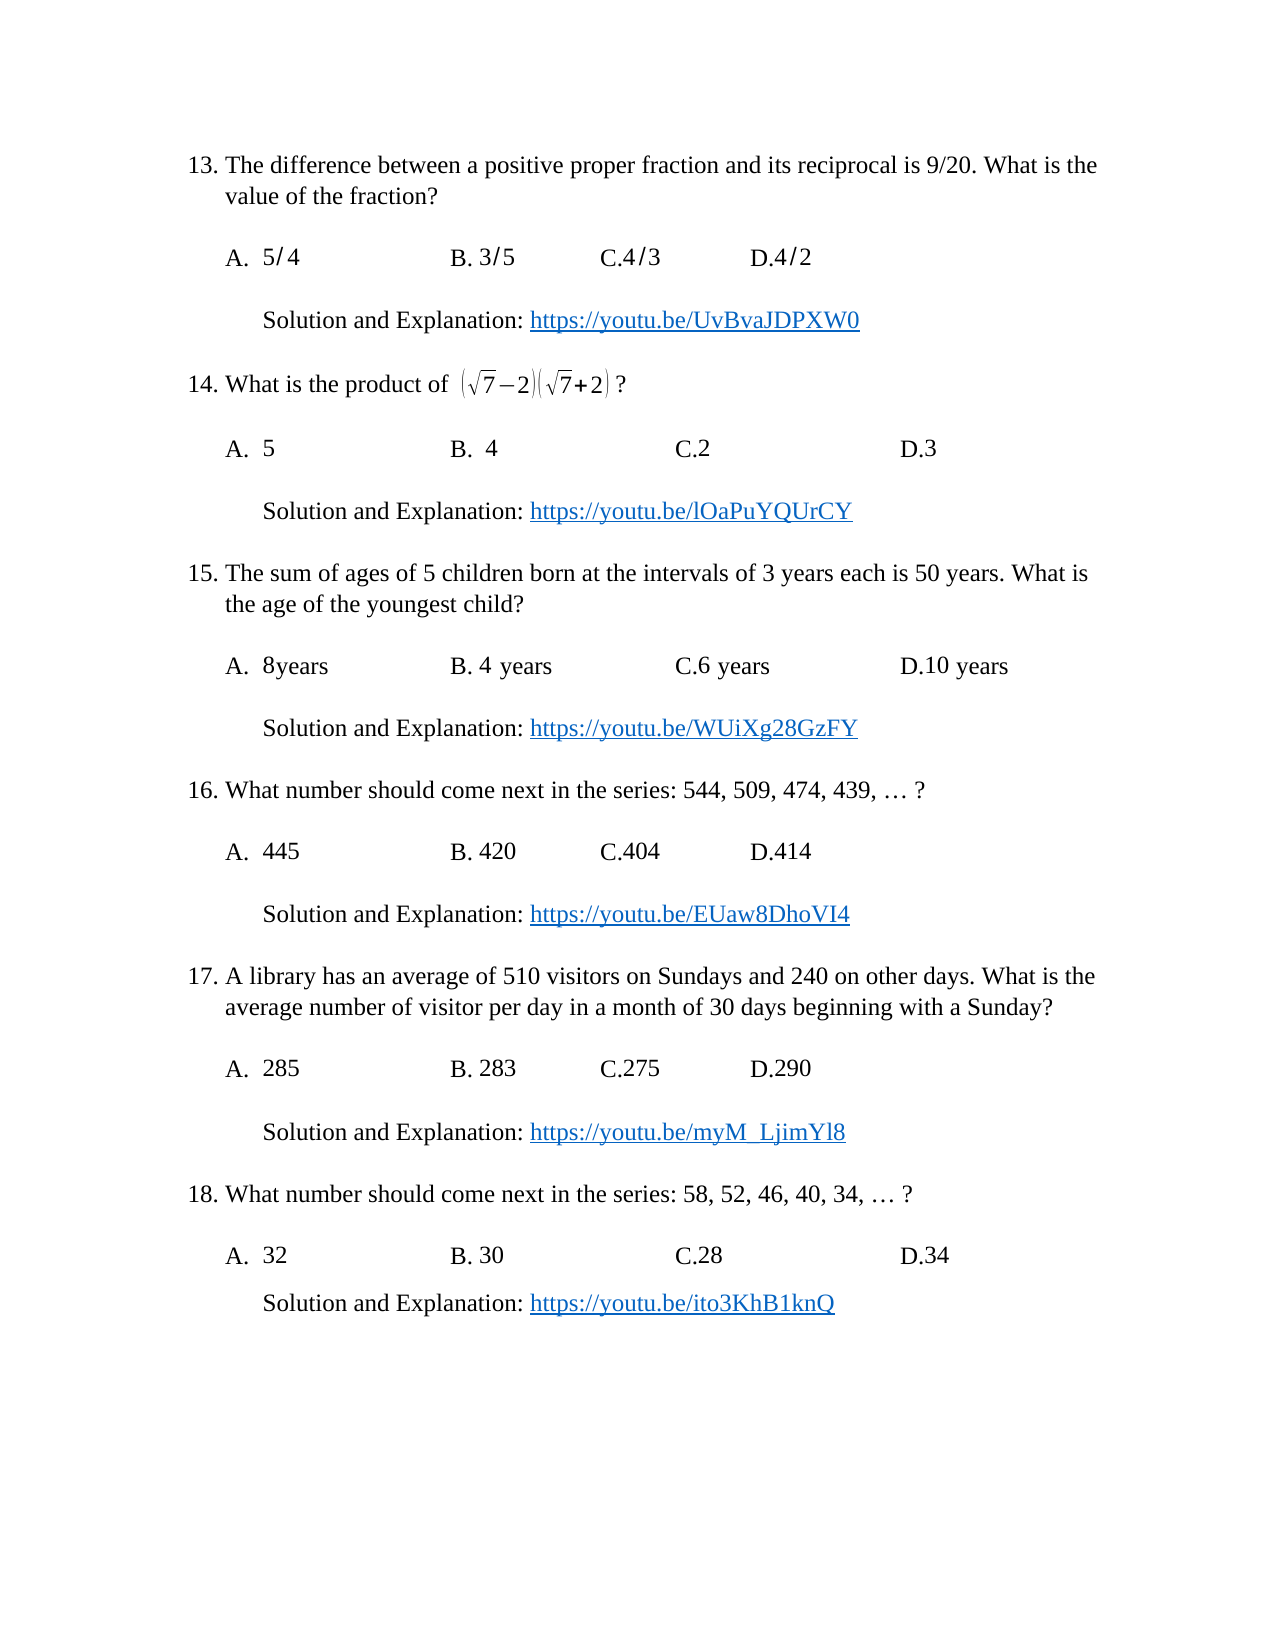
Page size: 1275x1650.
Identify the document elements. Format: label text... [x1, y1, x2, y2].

list The difference between a positive proper fraction and its reciprocal is 9/20. What is the value of the fraction? [187, 150, 1125, 210]
list B. C. D. [225, 1241, 1125, 1269]
list Solution and Explanation: https://youtu.be/EUaw8DhoVI4 [262, 899, 1125, 928]
list Solution and Explanation: https://youtu.be/UvBvaJDPXW0 [262, 305, 1125, 334]
list Solution and Explanation: https://youtu.be/WUiXg28GzFY [262, 713, 1125, 742]
list B. C. D. [225, 837, 1125, 866]
list A library has an average of 510 visitors on Sundays and 240 on other days. What is the average number of visitor per day in a month of 30 days beginning with a Sunday? [187, 961, 1125, 1021]
list What number should come next in the series: 544, 509, 474, 439, … ? [187, 775, 1125, 804]
list years B. years C. years D. years [225, 651, 1125, 680]
list B. C. D. [225, 1054, 1125, 1083]
list The sum of ages of 5 children born at the intervals of 3 years each is 50 years. What is the age of the youngest child? [187, 558, 1125, 618]
text Solution and Explanation: https://youtu.be/ito3KhB1knQ [225, 1288, 1125, 1317]
list B. C. D. [225, 243, 1125, 272]
list Solution and Explanation: https://youtu.be/lOaPuYQUrCY [262, 496, 1125, 524]
list What number should come next in the series: 58, 52, 46, 40, 34, … ? [187, 1179, 1125, 1207]
list B. C. D. [225, 434, 1125, 462]
list Solution and Explanation: https://youtu.be/myM_LjimYl8 [262, 1117, 1125, 1145]
list What is the product of ? [187, 367, 1125, 400]
